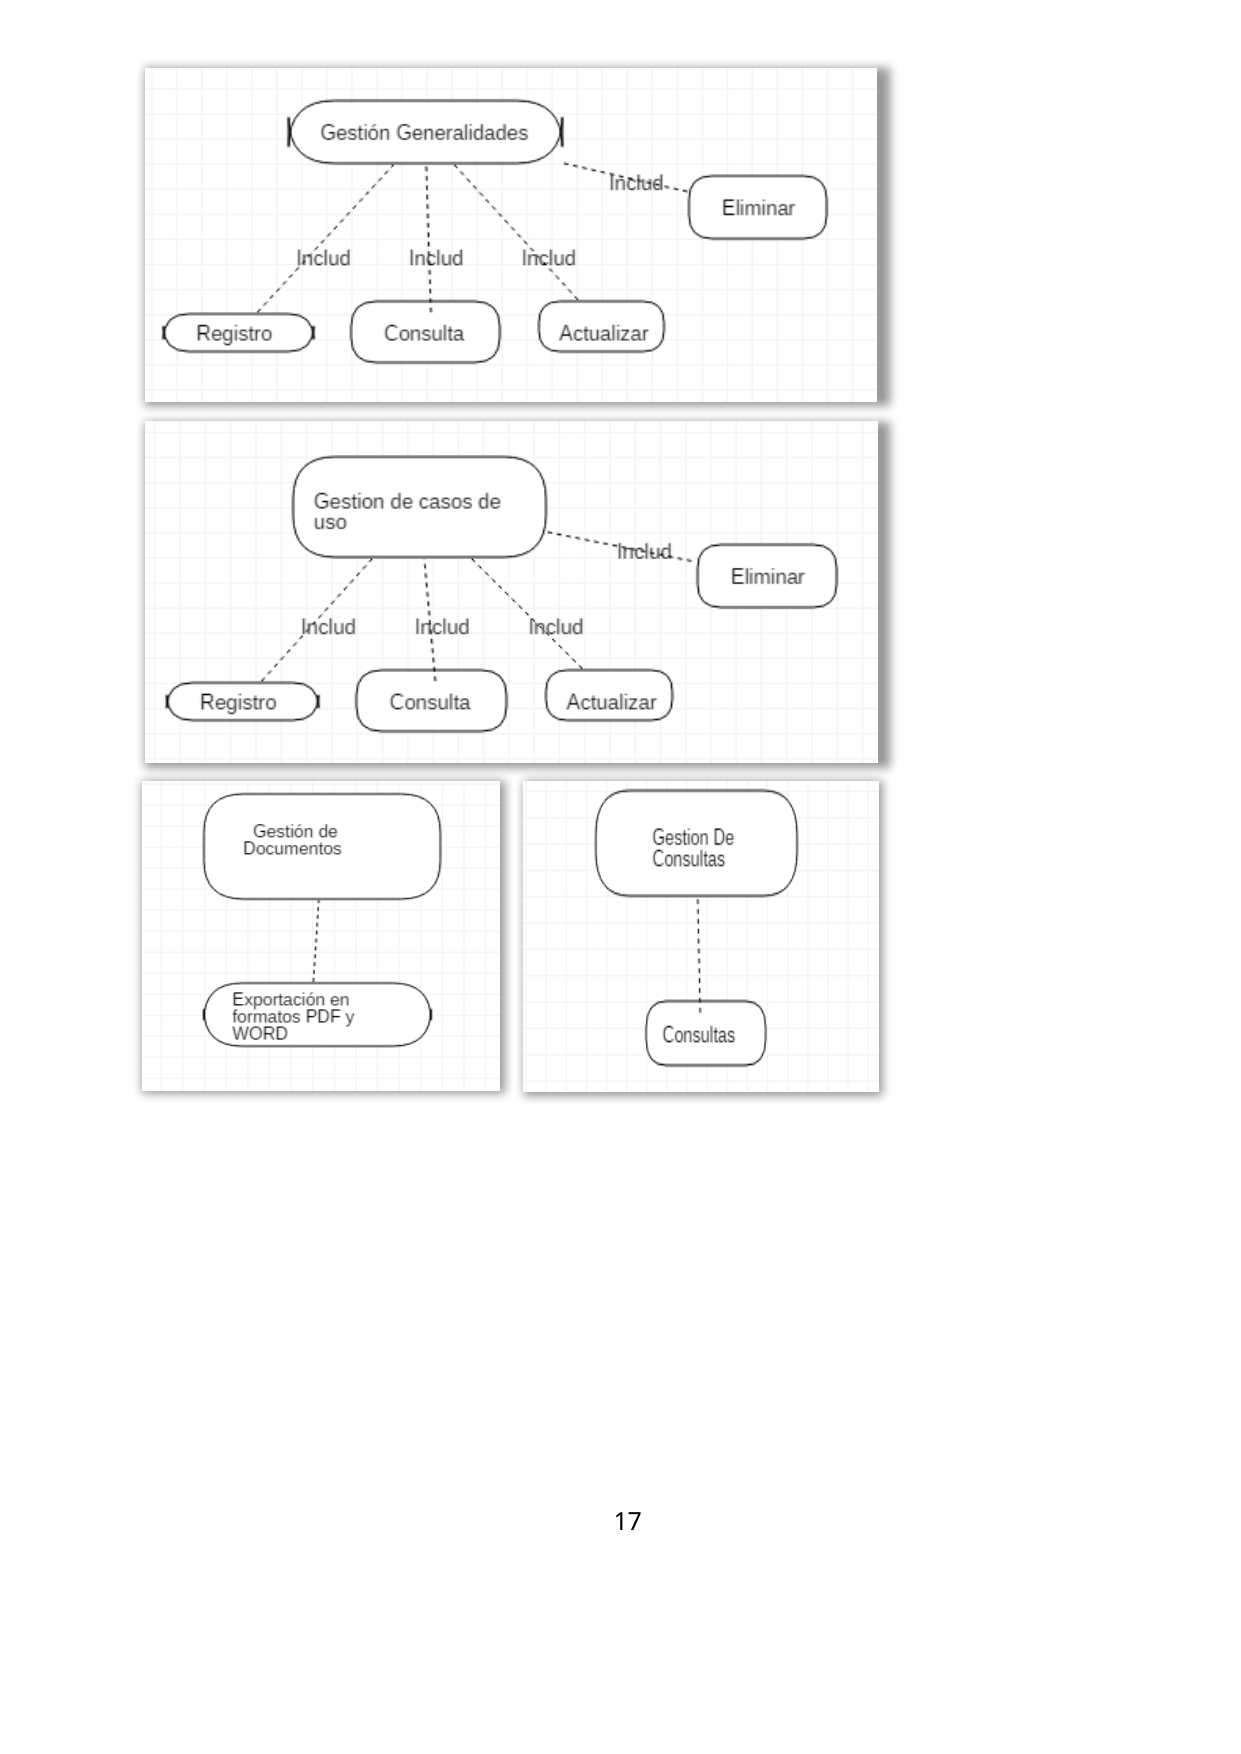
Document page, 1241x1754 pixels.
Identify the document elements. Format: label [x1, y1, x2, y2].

picture [142, 781, 500, 1091]
picture [145, 68, 877, 402]
picture [145, 421, 878, 763]
picture [523, 781, 879, 1092]
